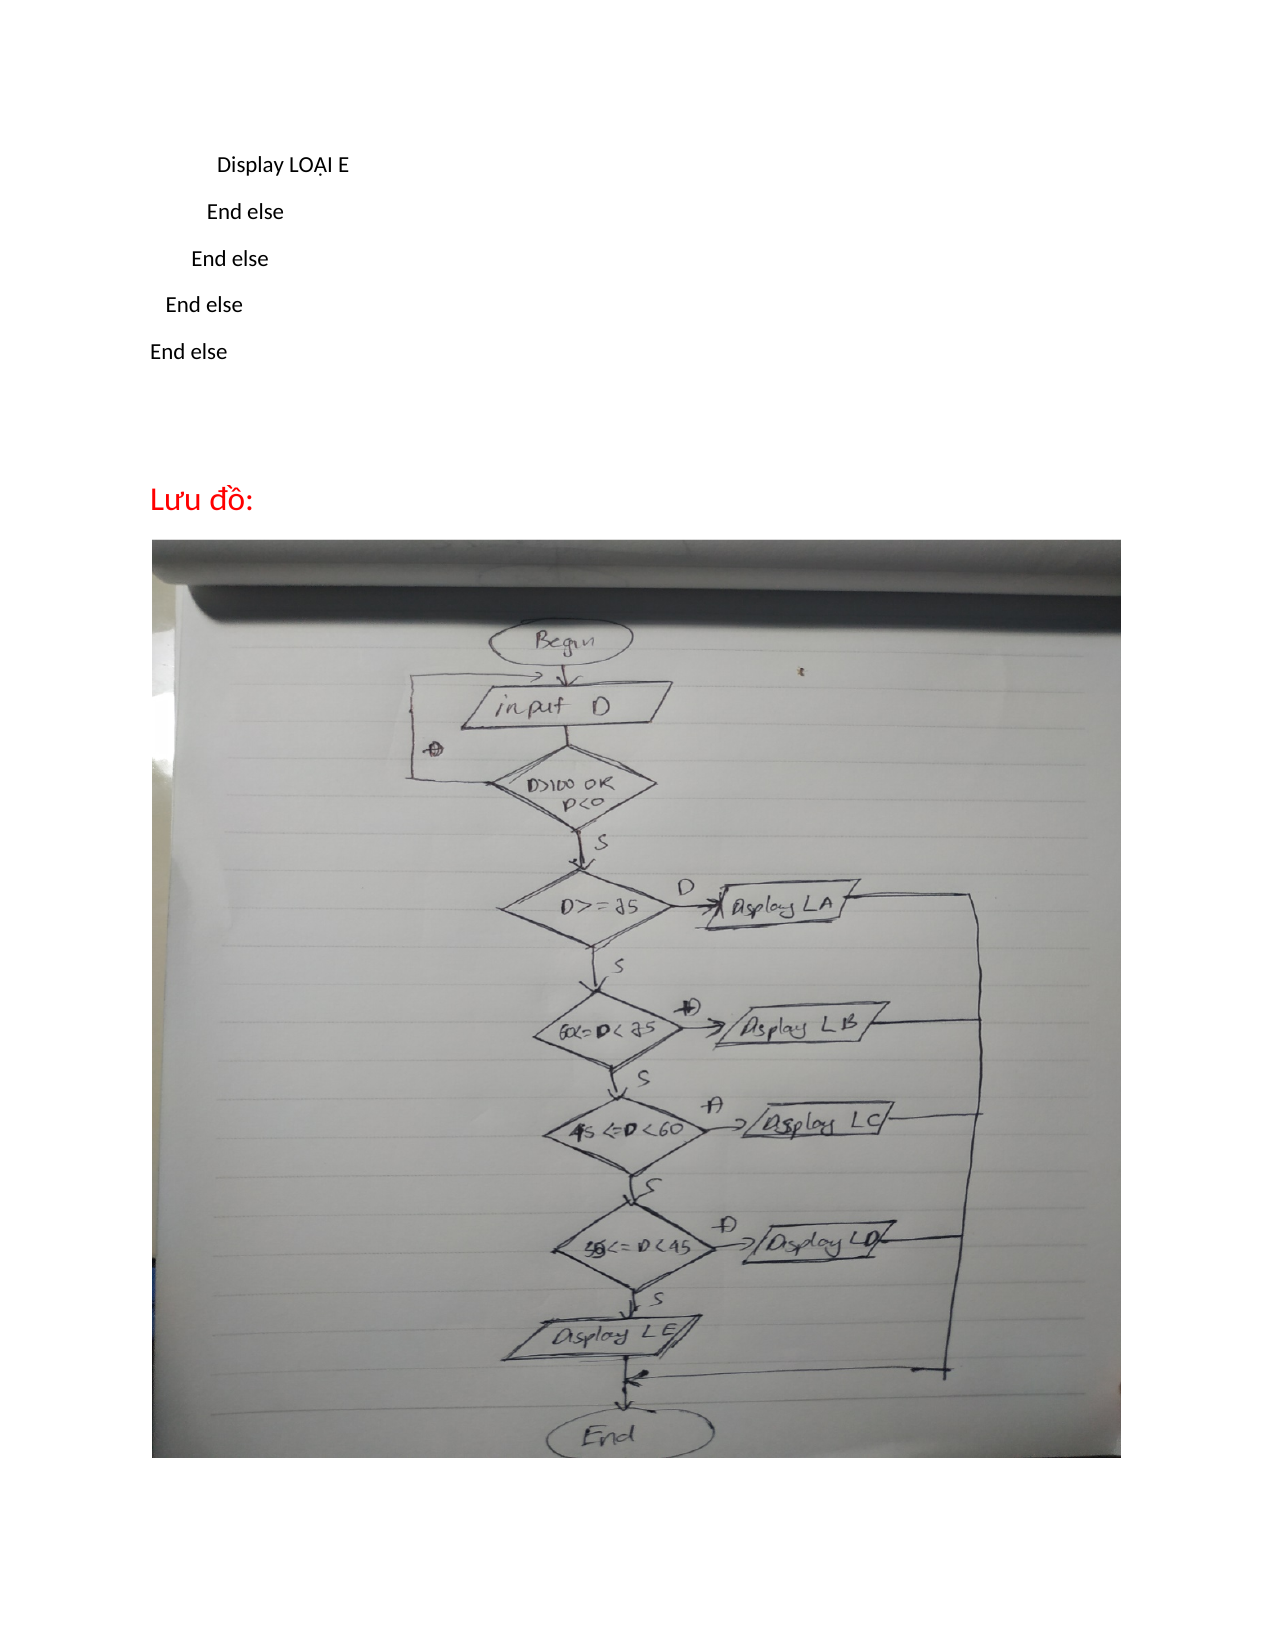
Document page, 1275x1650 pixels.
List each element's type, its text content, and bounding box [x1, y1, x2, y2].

text Display LOẠI E [150, 150, 1125, 178]
text End else [150, 197, 1125, 225]
text End else [150, 244, 1125, 272]
text Lưu đồ: [150, 478, 1125, 519]
picture [152, 540, 1121, 1458]
text End else [150, 337, 1125, 366]
text End else [150, 291, 1125, 319]
